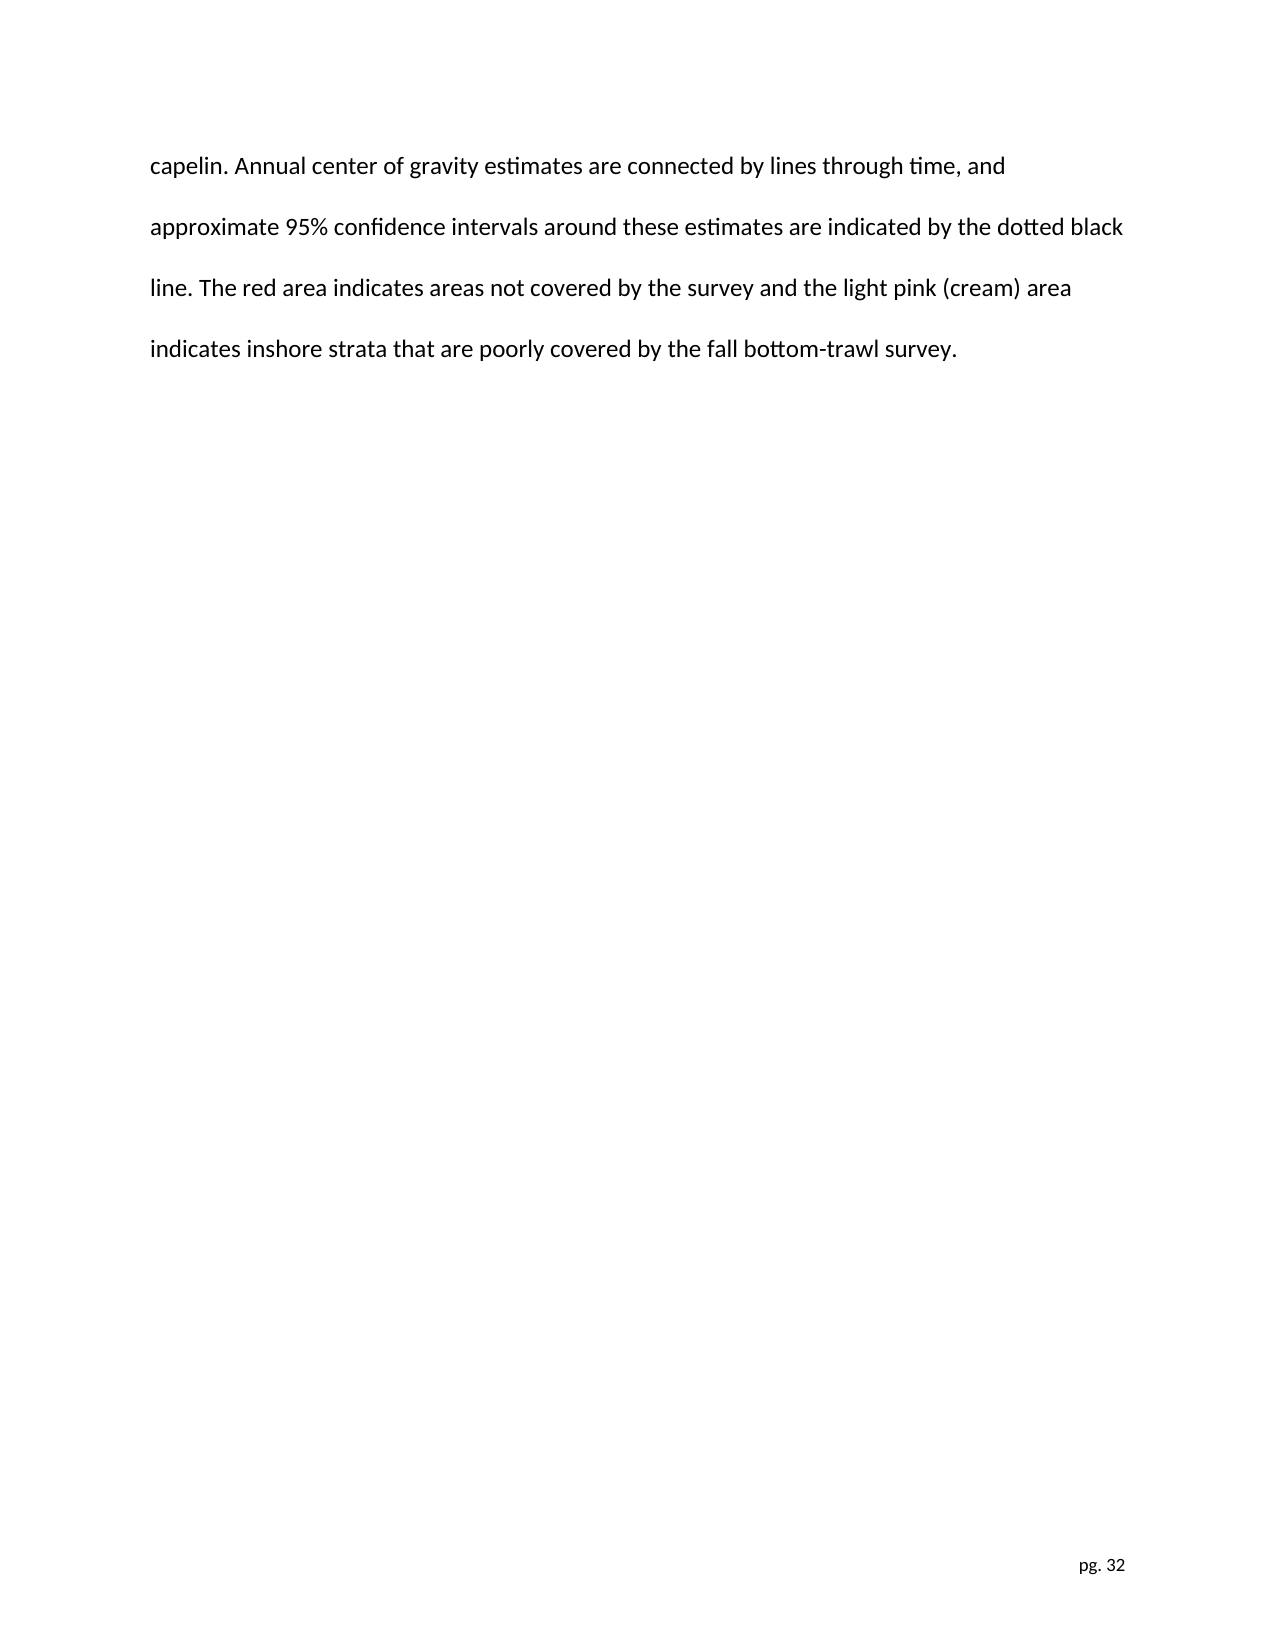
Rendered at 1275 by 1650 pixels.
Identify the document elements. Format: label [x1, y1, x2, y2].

text [150, 150, 1125, 364]
